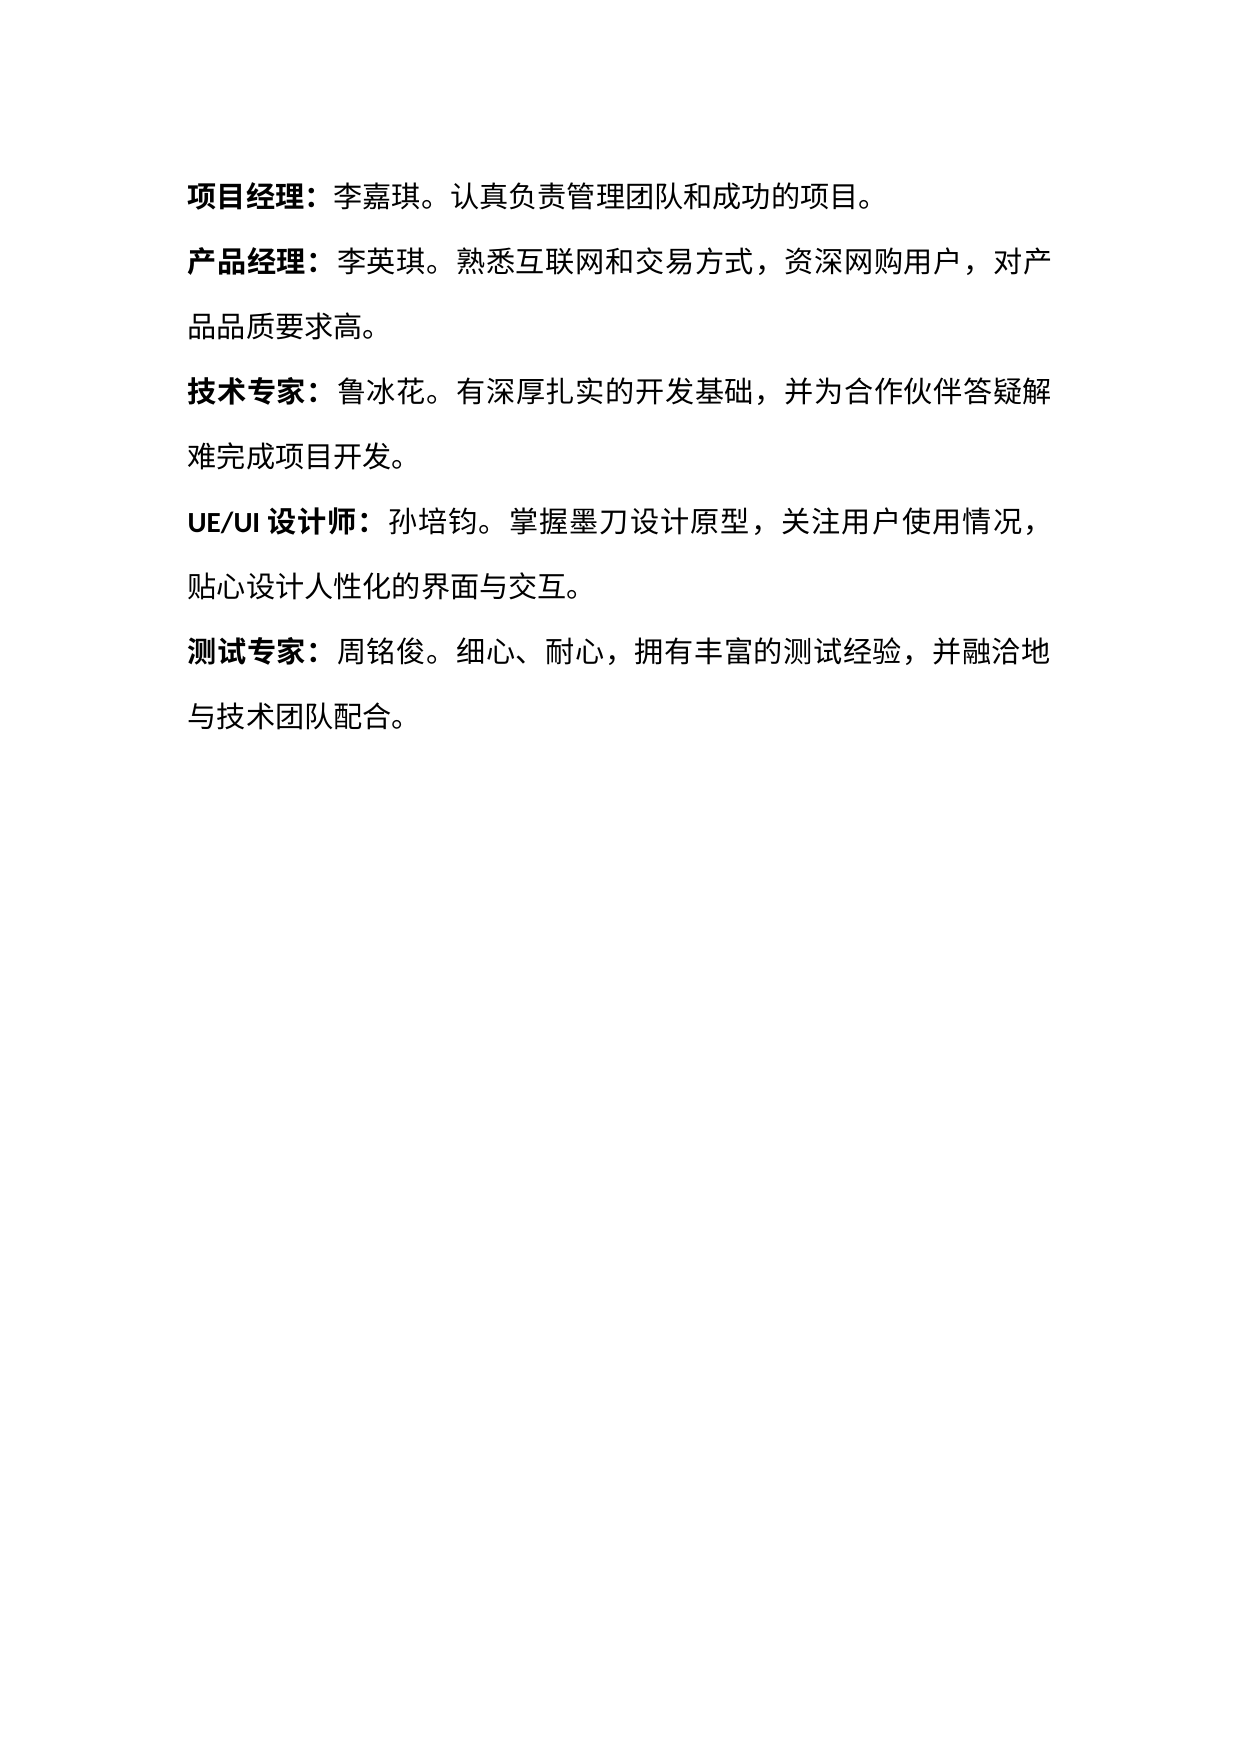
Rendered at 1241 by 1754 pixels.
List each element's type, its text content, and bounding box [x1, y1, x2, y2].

text 技术专家：鲁冰花。有深厚扎实的开发基础，并为合作伙伴答疑解难完成项目开发。 [187, 357, 1053, 487]
text 产品经理：李英琪。熟悉互联网和交易方式，资深网购用户，对产品品质要求高。 [187, 227, 1053, 357]
text 项目经理：李嘉琪。认真负责管理团队和成功的项目。 [187, 162, 1053, 227]
text UE/UI设计师：孙培钧。掌握墨刀设计原型，关注用户使用情况，贴心设计人性化的界面与交互。 [187, 487, 1053, 617]
text 测试专家：周铭俊。细心、耐心，拥有丰富的测试经验，并融洽地与技术团队配合。 [187, 617, 1053, 747]
